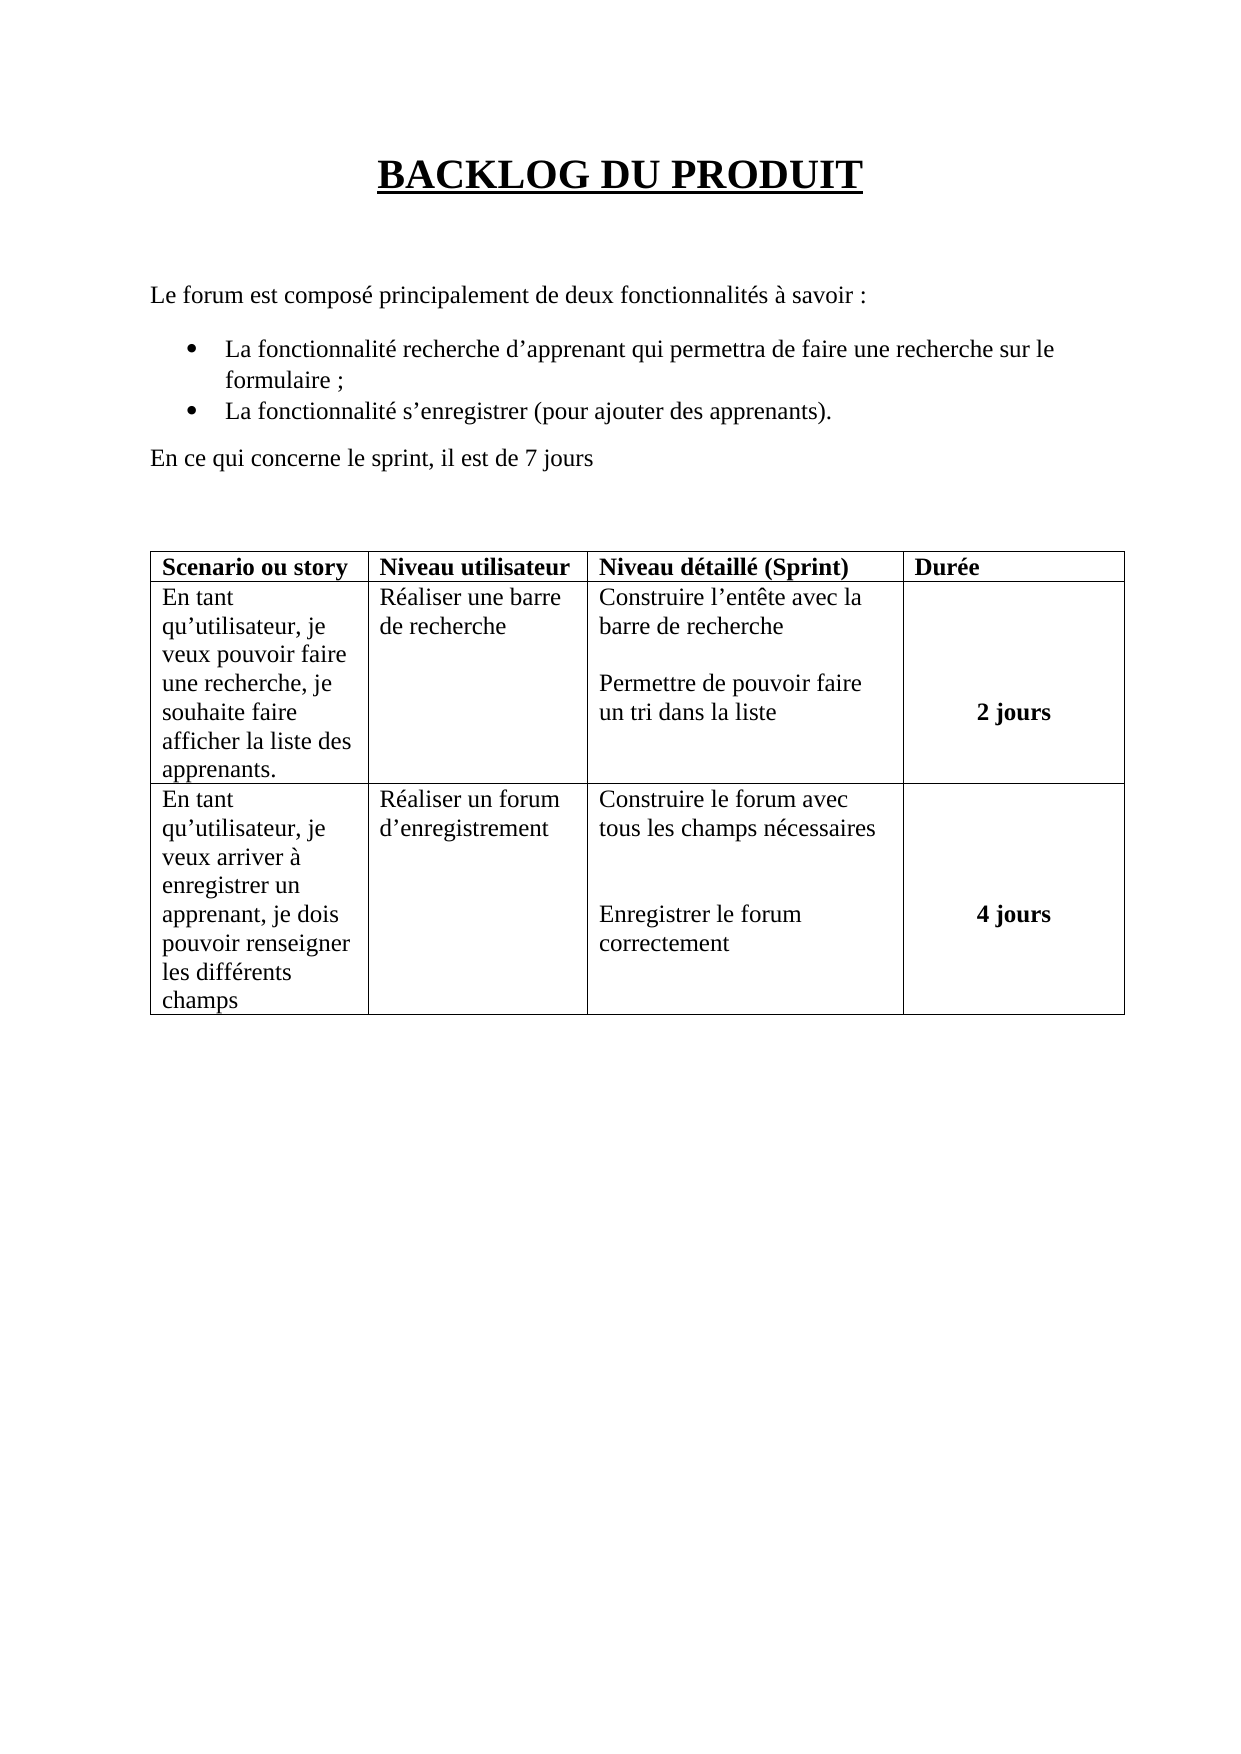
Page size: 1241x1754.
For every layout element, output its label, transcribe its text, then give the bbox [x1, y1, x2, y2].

list La fonctionnalité recherche d’apprenant qui permettra de faire une recherche sur le formulaire ; [187, 334, 1090, 393]
table_cell 4 jours [904, 784, 1124, 1014]
list La fonctionnalité s’enregistrer (pour ajouter des apprenants). [187, 396, 1090, 424]
text Le forum est composé principalement de deux fonctionnalités à savoir : [150, 280, 1090, 308]
table_header Scenario ou story [151, 552, 368, 581]
table_cell 2 jours [904, 582, 1124, 783]
text En ce qui concerne le sprint, il est de 7 jours [150, 443, 1090, 472]
table_cell Construire l’entête avec la barre de recherche Permettre de pouvoir faire un tri dans la liste [588, 582, 903, 783]
table_cell Réaliser un forum d’enregistrement [369, 784, 587, 1014]
text BACKLOG DU PRODUIT [150, 150, 1090, 198]
table_cell En tant qu’utilisateur, je veux arriver à enregistrer un apprenant, je dois pouvoir renseigner les différents champs [151, 784, 368, 1014]
table_header Niveau détaillé (Sprint) [588, 552, 903, 581]
table_cell En tant qu’utilisateur, je veux pouvoir faire une recherche, je souhaite faire afficher la liste des apprenants. [151, 582, 368, 783]
table_header Niveau utilisateur [369, 552, 587, 581]
table_header Durée [904, 552, 1124, 581]
table_cell Réaliser une barre de recherche [369, 582, 587, 783]
table_cell Construire le forum avec tous les champs nécessaires Enregistrer le forum correctement [588, 784, 903, 1014]
